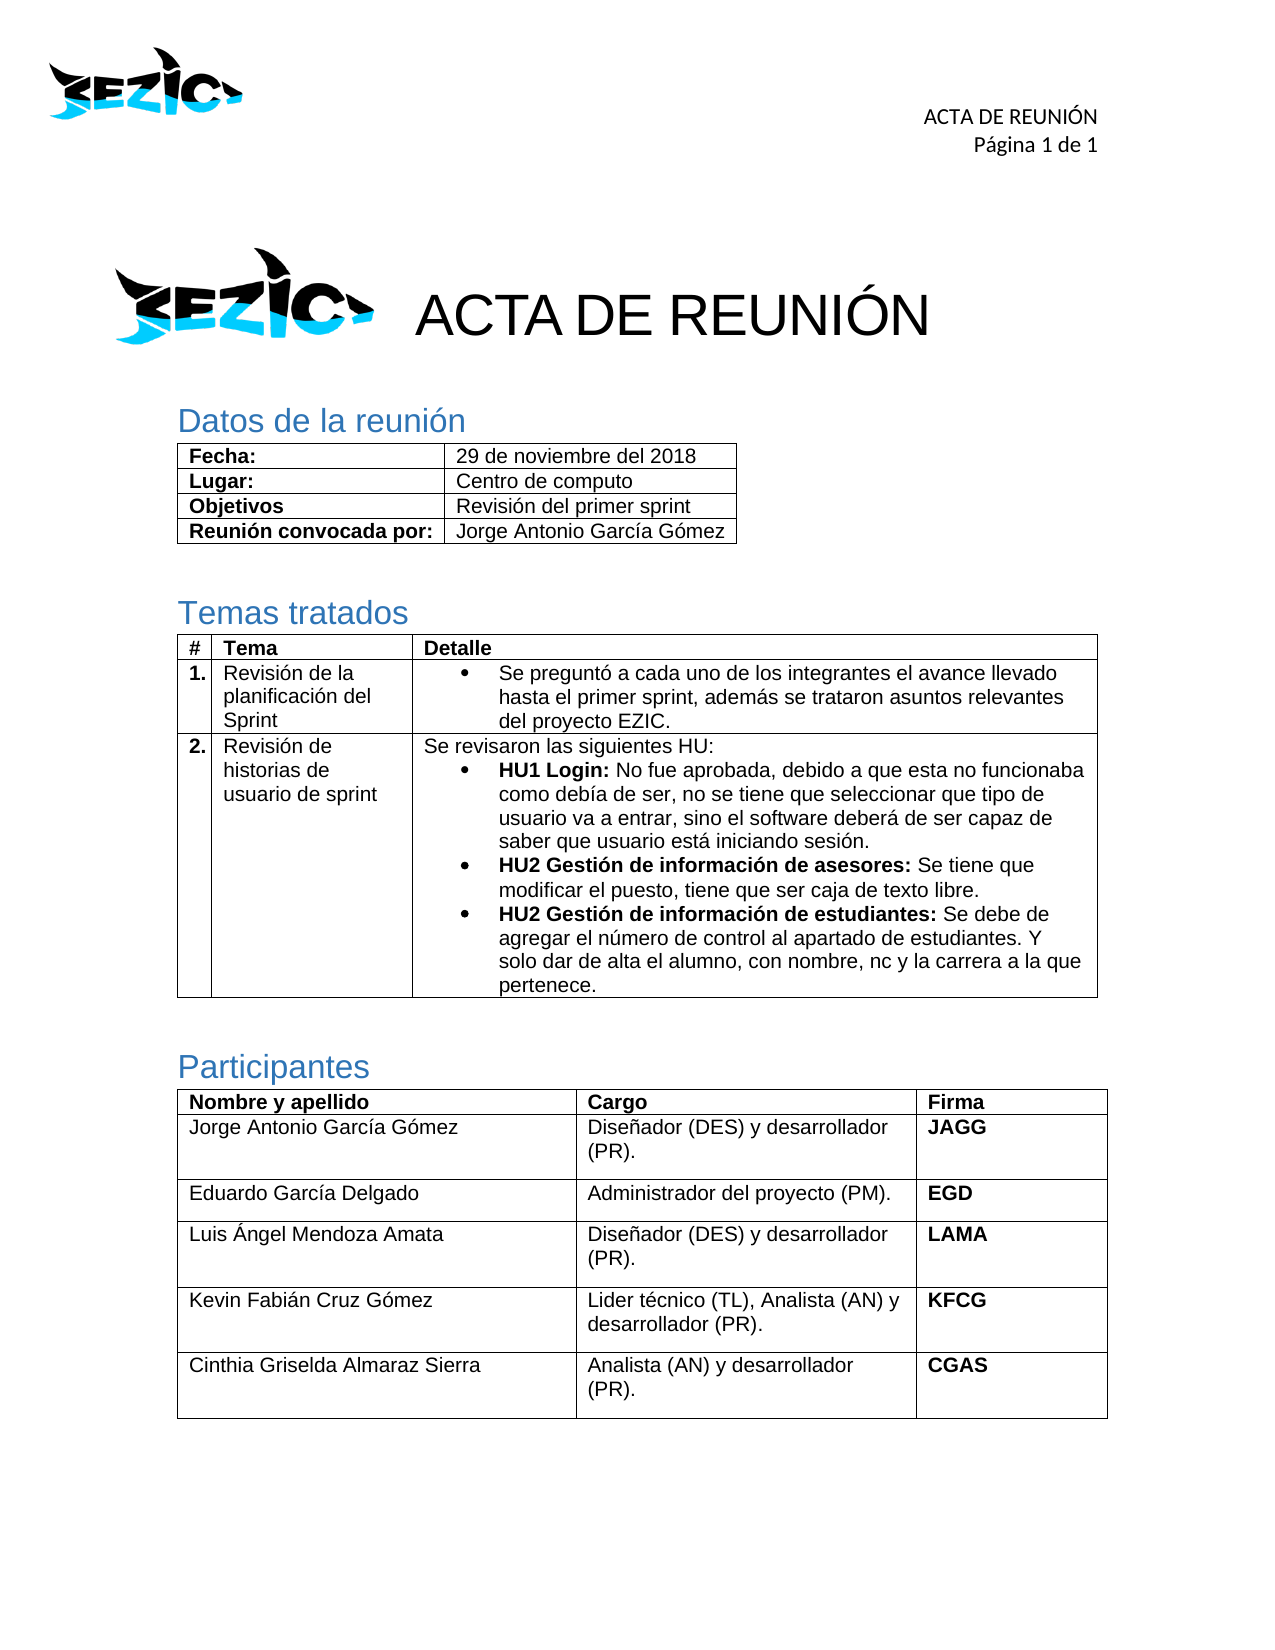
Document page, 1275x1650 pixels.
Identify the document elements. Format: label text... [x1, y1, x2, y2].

picture [109, 232, 383, 368]
table_cell Jorge Antonio García Gómez [178, 1115, 576, 1179]
table_header Fecha: [178, 444, 444, 468]
table_cell JAGG [917, 1115, 1107, 1179]
table_header Firma [917, 1090, 1107, 1114]
table_cell Revisión de la planificación del Sprint [212, 660, 412, 732]
table_cell Lugar: [178, 469, 444, 493]
picture [45, 36, 250, 137]
table_cell Luis Ángel Mendoza Amata [178, 1222, 576, 1287]
table_cell Diseñador (DES) y desarrollador (PR). [577, 1115, 916, 1179]
table_cell Lider técnico (TL), Analista (AN) y desarrollador (PR). [577, 1288, 916, 1352]
table_header Tema [212, 635, 412, 659]
table_cell Jorge Antonio García Gómez [445, 519, 736, 543]
table_cell Analista (AN) y desarrollador (PR). [577, 1353, 916, 1418]
table_cell CGAS [917, 1353, 1107, 1418]
table_cell Se preguntó a cada uno de los integrantes el avance llevado hasta el primer sprint, además se trataron asuntos relevantes del proyecto EZIC. [413, 660, 1097, 732]
table_cell Administrador del proyecto (PM). [577, 1180, 916, 1221]
table_cell [178, 734, 211, 997]
table_cell Reunión convocada por: [178, 519, 444, 543]
table_cell Centro de computo [445, 469, 736, 493]
table_header Detalle [413, 635, 1097, 659]
table_cell LAMA [917, 1222, 1107, 1287]
subtitle Participantes [177, 1047, 1098, 1086]
table_cell [178, 660, 211, 732]
table_cell Revisión del primer sprint [445, 494, 736, 518]
table_cell Diseñador (DES) y desarrollador (PR). [577, 1222, 916, 1287]
table_cell EGD [917, 1180, 1107, 1221]
table_header 29 de noviembre del 2018 [445, 444, 736, 468]
table_cell Eduardo García Delgado [178, 1180, 576, 1221]
table_header Cargo [577, 1090, 916, 1114]
table_cell Se revisaron las siguientes HU: HU1 Login: No fue aprobada, debido a que esta no funcionaba como debía de ser, no se tiene que seleccionar que tipo de usuario va a entrar, sino el software deberá de ser capaz de saber que usuario está iniciando sesión. HU2 Gestión de información de asesores: Se tiene que modificar el puesto, tiene que ser caja de texto libre. HU2 Gestión de información de estudiantes: Se debe de agregar el número de control al apartado de estudiantes. Y solo dar de alta el alumno, con nombre, nc y la carrera a la que pertenece. [413, 734, 1097, 997]
table_cell Cinthia Griselda Almaraz Sierra [178, 1353, 576, 1418]
subtitle Temas tratados [177, 593, 1098, 631]
table_cell Kevin Fabián Cruz Gómez [178, 1288, 576, 1352]
title ACTA DE REUNIÓN [177, 281, 1098, 348]
table_header # [178, 635, 211, 659]
table_header Nombre y apellido [178, 1090, 576, 1114]
table_cell KFCG [917, 1288, 1107, 1352]
table_cell Objetivos [178, 494, 444, 518]
subtitle Datos de la reunión [177, 401, 1098, 440]
table_cell Revisión de historias de usuario de sprint [212, 734, 412, 997]
